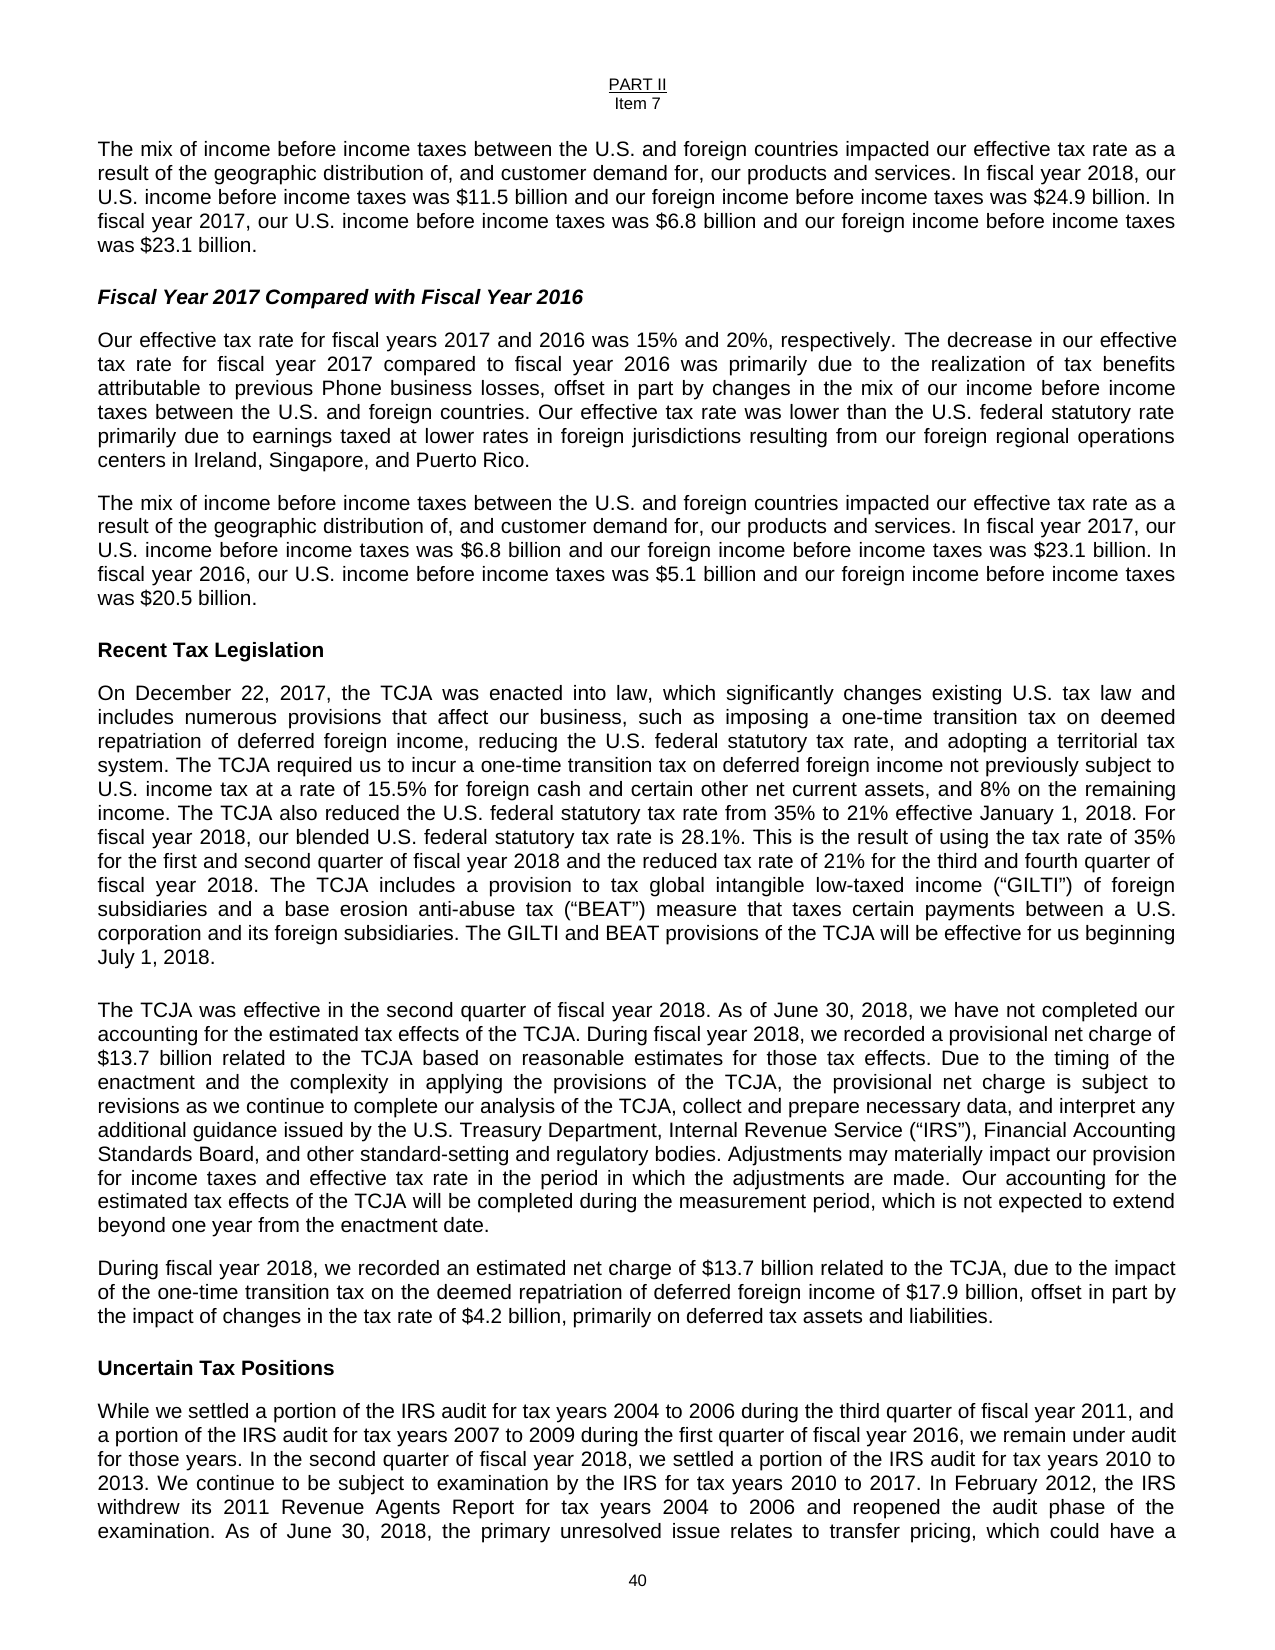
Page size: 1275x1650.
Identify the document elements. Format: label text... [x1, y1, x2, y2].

text Our effective tax rate for fiscal years 2017 and 2016 was 15% and 20%, respectively. The decrease in our effective tax rate for fiscal year 2017 compared to fiscal year 2016 was primarily due to the realization of tax benefits attributable to previous Phone business losses, offset in part by changes in the mix of our income before income taxes between the U.S. and foreign countries. Our effective tax rate was lower than the U.S. federal statutory rate primarily due to earnings taxed at lower rates in foreign jurisdictions resulting from our foreign regional operations centers in Ireland, Singapore, and Puerto Rico. [97, 328, 1177, 472]
text On December 22, 2017, the TCJA was enacted into law, which significantly changes existing U.S. tax law and includes numerous provisions that affect our business, such as imposing a one-time transition tax on deemed repatriation of deferred foreign income, reducing the U.S. federal statutory tax rate, and adopting a territorial tax system. The TCJA required us to incur a one-time transition tax on deferred foreign income not previously subject to U.S. income tax at a rate of 15.5% for foreign cash and certain other net current assets, and 8% on the remaining income. The TCJA also reduced the U.S. federal statutory tax rate from 35% to 21% effective January 1, 2018. For fiscal year 2018, our blended U.S. federal statutory tax rate is 28.1%. This is the result of using the tax rate of 35% for the first and second quarter of fiscal year 2018 and the reduced tax rate of 21% for the third and fourth quarter of fiscal year 2018. The TCJA includes a provision to tax global intangible low-taxed income (“GILTI”) of foreign subsidiaries and a base erosion anti-abuse tax (“BEAT”) measure that taxes certain payments between a U.S. corporation and its foreign subsidiaries. The GILTI and BEAT provisions of the TCJA will be effective for us beginning July 1, 2018. [97, 681, 1177, 968]
text Recent Tax Legislation [97, 638, 1177, 662]
text The mix of income before income taxes between the U.S. and foreign countries impacted our effective tax rate as a result of the geographic distribution of, and customer demand for, our products and services. In fiscal year 2017, our U.S. income before income taxes was $6.8 billion and our foreign income before income taxes was $23.1 billion. In fiscal year 2016, our U.S. income before income taxes was $5.1 billion and our foreign income before income taxes was $20.5 billion. [97, 490, 1177, 610]
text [97, 1399, 1177, 1542]
text The TCJA was effective in the second quarter of fiscal year 2018. As of June 30, 2018, we have not completed our accounting for the estimated tax effects of the TCJA. During fiscal year 2018, we recorded a provisional net charge of $13.7 billion related to the TCJA based on reasonable estimates for those tax effects. Due to the timing of the enactment and the complexity in applying the provisions of the TCJA, the provisional net charge is subject to revisions as we continue to complete our analysis of the TCJA, collect and prepare necessary data, and interpret any additional guidance issued by the U.S. Treasury Department, Internal Revenue Service (“IRS”), Financial Accounting Standards Board, and other standard-setting and regulatory bodies. Adjustments may materially impact our provision for income taxes and effective tax rate in the period in which the adjustments are made. Our accounting for the estimated tax effects of the TCJA will be completed during the measurement period, which is not expected to extend beyond one year from the enactment date. [97, 998, 1177, 1237]
text Uncertain Tax Positions [97, 1356, 1177, 1380]
text During fiscal year 2018, we recorded an estimated net charge of $13.7 billion related to the TCJA, due to the impact of the one-time transition tax on the deemed repatriation of deferred foreign income of $17.9 billion, offset in part by the impact of changes in the tax rate of $4.2 billion, primarily on deferred tax assets and liabilities. [97, 1256, 1177, 1328]
text The mix of income before income taxes between the U.S. and foreign countries impacted our effective tax rate as a result of the geographic distribution of, and customer demand for, our products and services. In fiscal year 2018, our U.S. income before income taxes was $11.5 billion and our foreign income before income taxes was $24.9 billion. In fiscal year 2017, our U.S. income before income taxes was $6.8 billion and our foreign income before income taxes was $23.1 billion. [97, 137, 1177, 257]
text Fiscal Year 2017 Compared with Fiscal Year 2016 [97, 285, 1177, 309]
